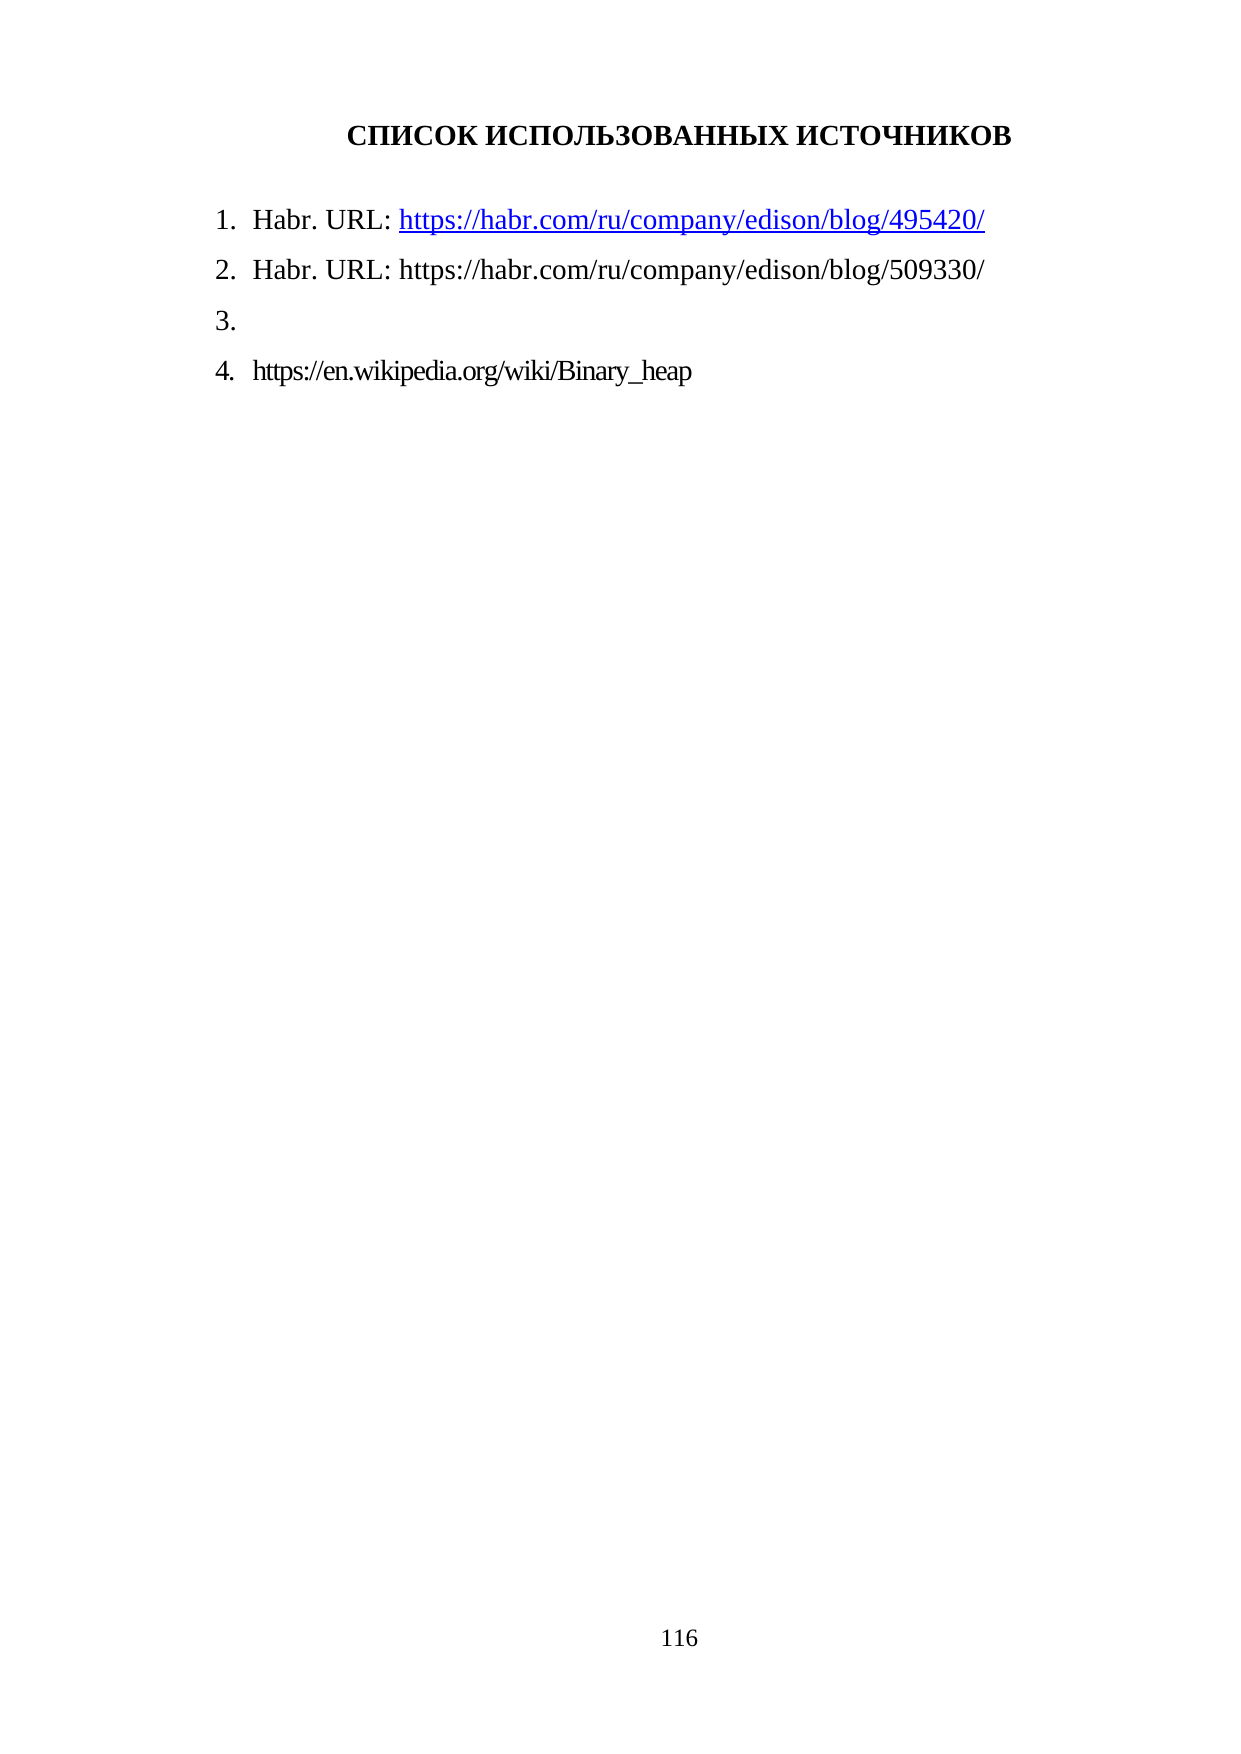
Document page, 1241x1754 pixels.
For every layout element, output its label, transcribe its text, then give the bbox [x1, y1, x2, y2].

text список использованных источников [177, 118, 1181, 152]
list Habr. URL: https://habr.com/ru/company/edison/blog/509330/ [215, 252, 1181, 286]
list https://en.wikipedia.org/wiki/Binary_heap [215, 353, 1181, 386]
list Habr. URL: https://habr.com/ru/company/edison/blog/495420/ [215, 202, 1181, 236]
